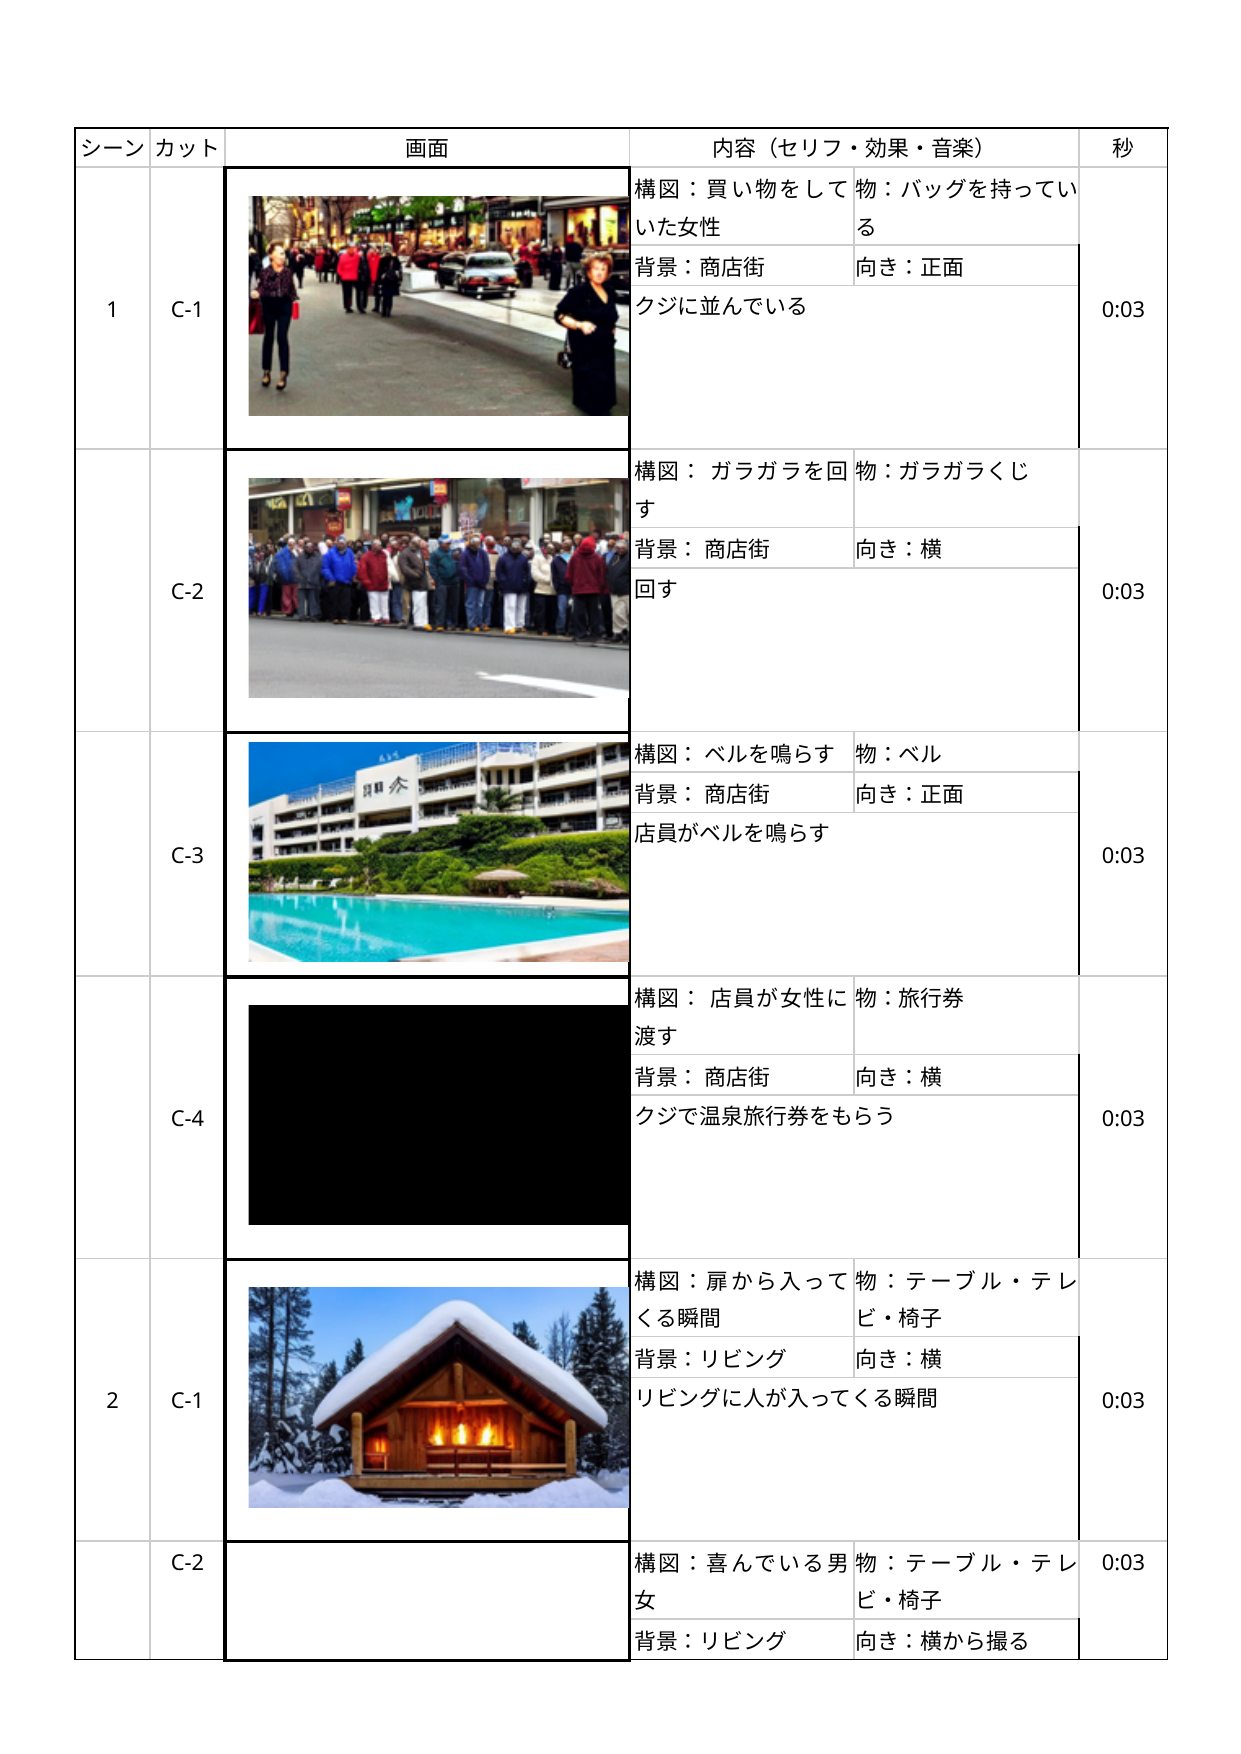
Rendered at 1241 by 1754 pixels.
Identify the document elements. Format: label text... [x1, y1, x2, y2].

table_cell 背景： 商店街 [631, 1055, 853, 1094]
table_cell [227, 734, 628, 975]
table_header 内容（セリフ・効果・音楽） [630, 129, 1078, 166]
table_cell 1 [76, 168, 149, 448]
table_cell 物：テーブル・テレビ・椅子 [855, 1259, 1078, 1336]
table_cell 店員がベルを鳴らす [631, 813, 1078, 975]
picture [248, 196, 630, 416]
table_cell 背景： 商店街 [631, 773, 853, 812]
table_cell 0:03 [1080, 168, 1167, 448]
table_cell C-3 [151, 732, 223, 975]
table_cell 物：ベル [855, 732, 1078, 771]
table_cell C-2 [151, 450, 223, 731]
table_header カット [151, 129, 224, 166]
table_cell [76, 1542, 149, 1659]
table_cell 0:03 [1080, 450, 1167, 731]
table_header 秒 [1080, 129, 1167, 166]
table_cell C-1 [151, 168, 223, 448]
table_cell 構図：喜んでいる男女 [631, 1542, 853, 1618]
table_header 画面 [226, 129, 629, 166]
table_cell 2 [76, 1259, 149, 1540]
table_cell [227, 451, 628, 731]
table_cell 0:03 [1080, 732, 1167, 975]
table_cell 構図： ガラガラを回す [631, 450, 853, 526]
table_cell 構図：買い物をしていた女性 [631, 168, 853, 244]
table_cell [76, 977, 149, 1258]
table_cell 構図： ベルを鳴らす [631, 732, 853, 771]
table_cell 物：バッグを持っている [855, 168, 1078, 244]
table_header シーン [76, 129, 149, 166]
table_cell [227, 1261, 628, 1540]
table_cell 向き：正面 [855, 246, 1078, 285]
table_cell 物：ガラガラくじ [855, 450, 1078, 526]
table_cell 0:03 [1080, 977, 1167, 1258]
table_cell [227, 979, 628, 1258]
picture [248, 1005, 630, 1225]
table_cell [76, 732, 149, 975]
table_cell リビングに人が入ってくる瞬間 [631, 1378, 1078, 1540]
table_cell 背景：リビング [631, 1337, 853, 1376]
table_cell 背景： 商店街 [631, 528, 853, 567]
table_cell 向き：横 [855, 528, 1078, 567]
table_cell [76, 450, 149, 731]
table_cell 物：旅行券 [855, 977, 1078, 1053]
table_cell C-2 [151, 1542, 223, 1659]
table_cell 0:03 [1080, 1542, 1167, 1659]
table_cell C-1 [151, 1259, 223, 1540]
table_cell 向き：横 [855, 1055, 1078, 1094]
table_cell 背景：商店街 [631, 246, 853, 285]
picture [248, 742, 630, 962]
table_cell 構図： 店員が女性に渡す [631, 977, 853, 1053]
picture [248, 1287, 630, 1508]
table_cell クジに並んでいる [631, 286, 1078, 448]
table_cell 向き：横 [855, 1337, 1078, 1376]
table_cell [227, 1543, 628, 1659]
table_cell 0:03 [1080, 1259, 1167, 1540]
table_cell クジで温泉旅行券をもらう [631, 1096, 1078, 1258]
table_cell 回す [631, 569, 1078, 731]
table_cell 背景：リビング [631, 1620, 853, 1659]
table_cell 物：テーブル・テレビ・椅子 [855, 1542, 1078, 1618]
table_cell 構図：扉から入ってくる瞬間 [631, 1259, 853, 1336]
table_cell 向き：横から撮る [855, 1620, 1078, 1659]
table_cell [227, 169, 628, 448]
picture [248, 478, 630, 698]
table_cell 向き：正面 [855, 773, 1078, 812]
table_cell C-4 [151, 977, 223, 1258]
